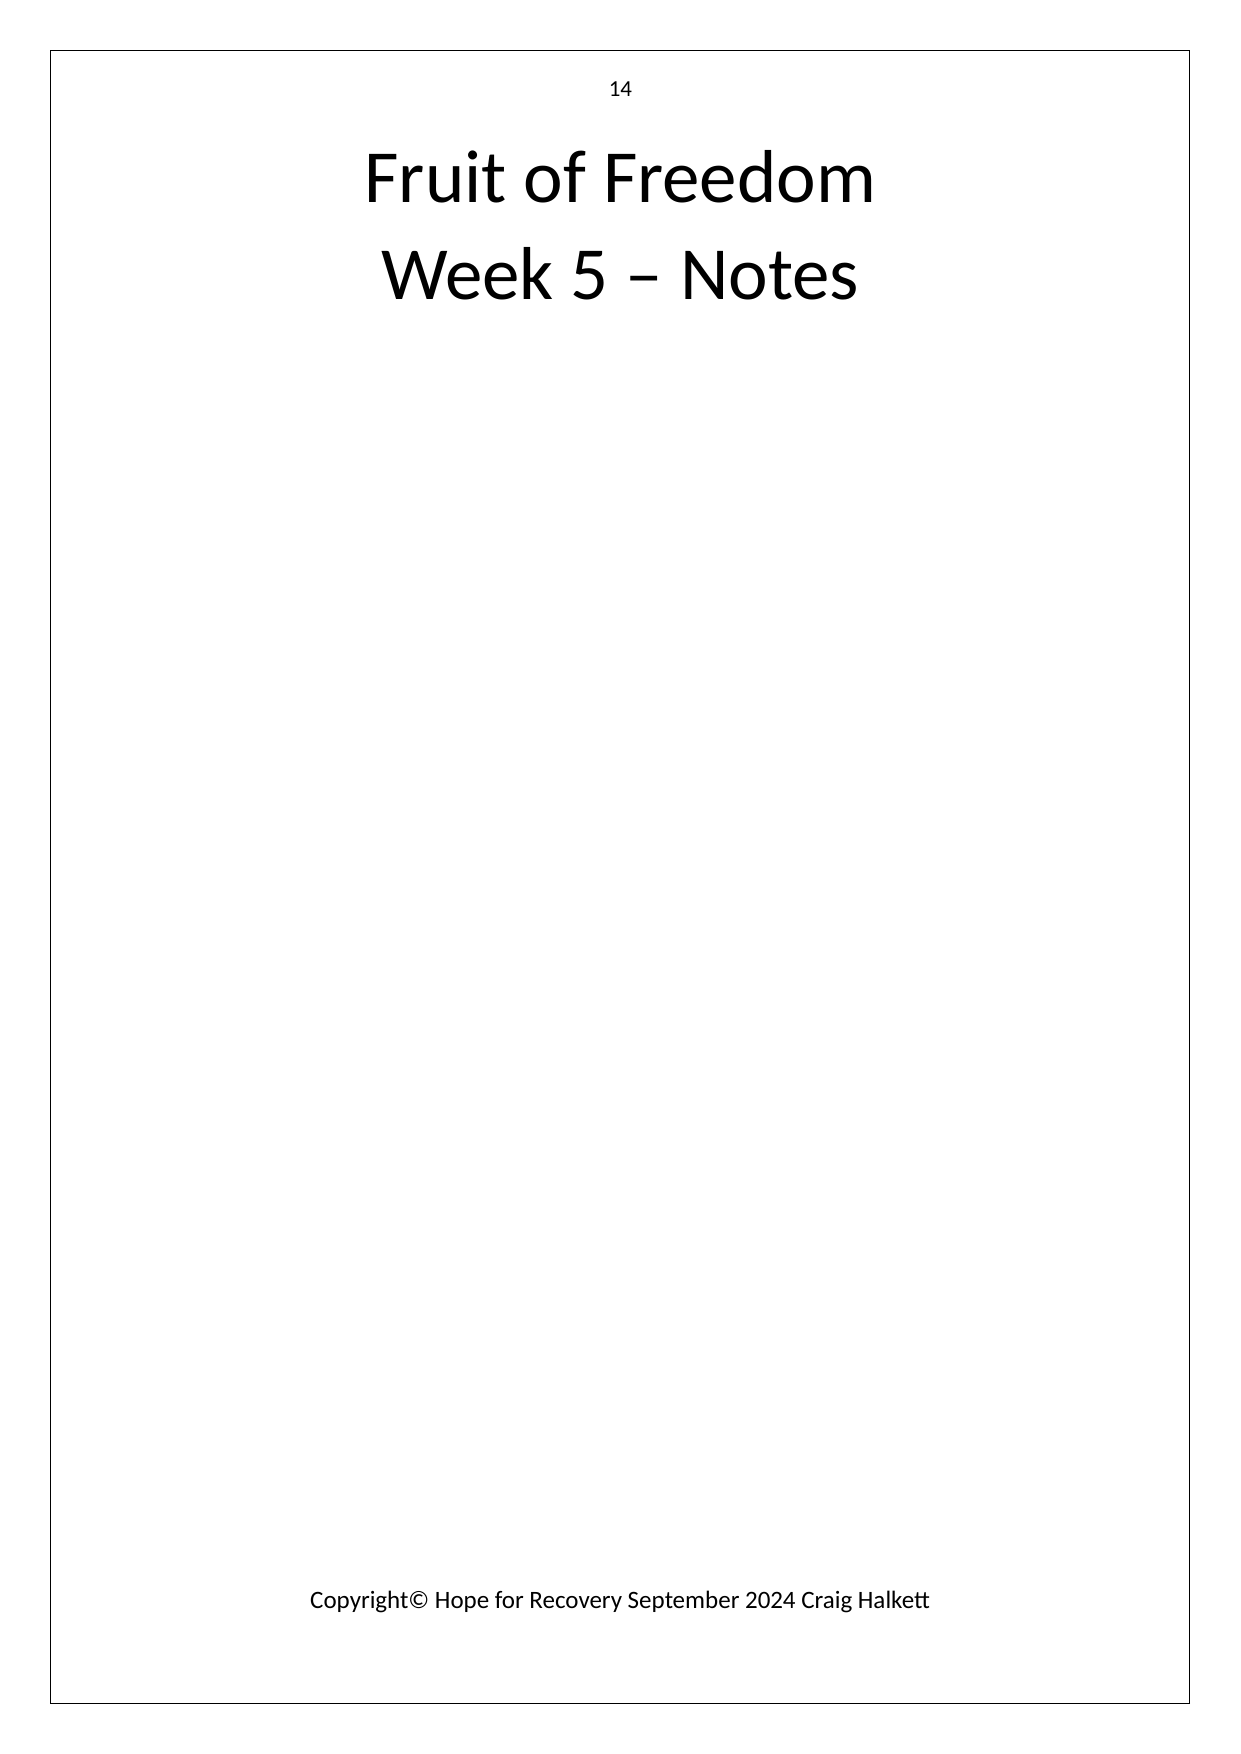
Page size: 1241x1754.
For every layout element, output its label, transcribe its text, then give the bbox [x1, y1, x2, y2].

text Copyright© Hope for Recovery September 2024 Craig Halkett [75, 1584, 1165, 1615]
text Week 5 – Notes [75, 227, 1165, 318]
text Fruit of Freedom [75, 130, 1165, 221]
